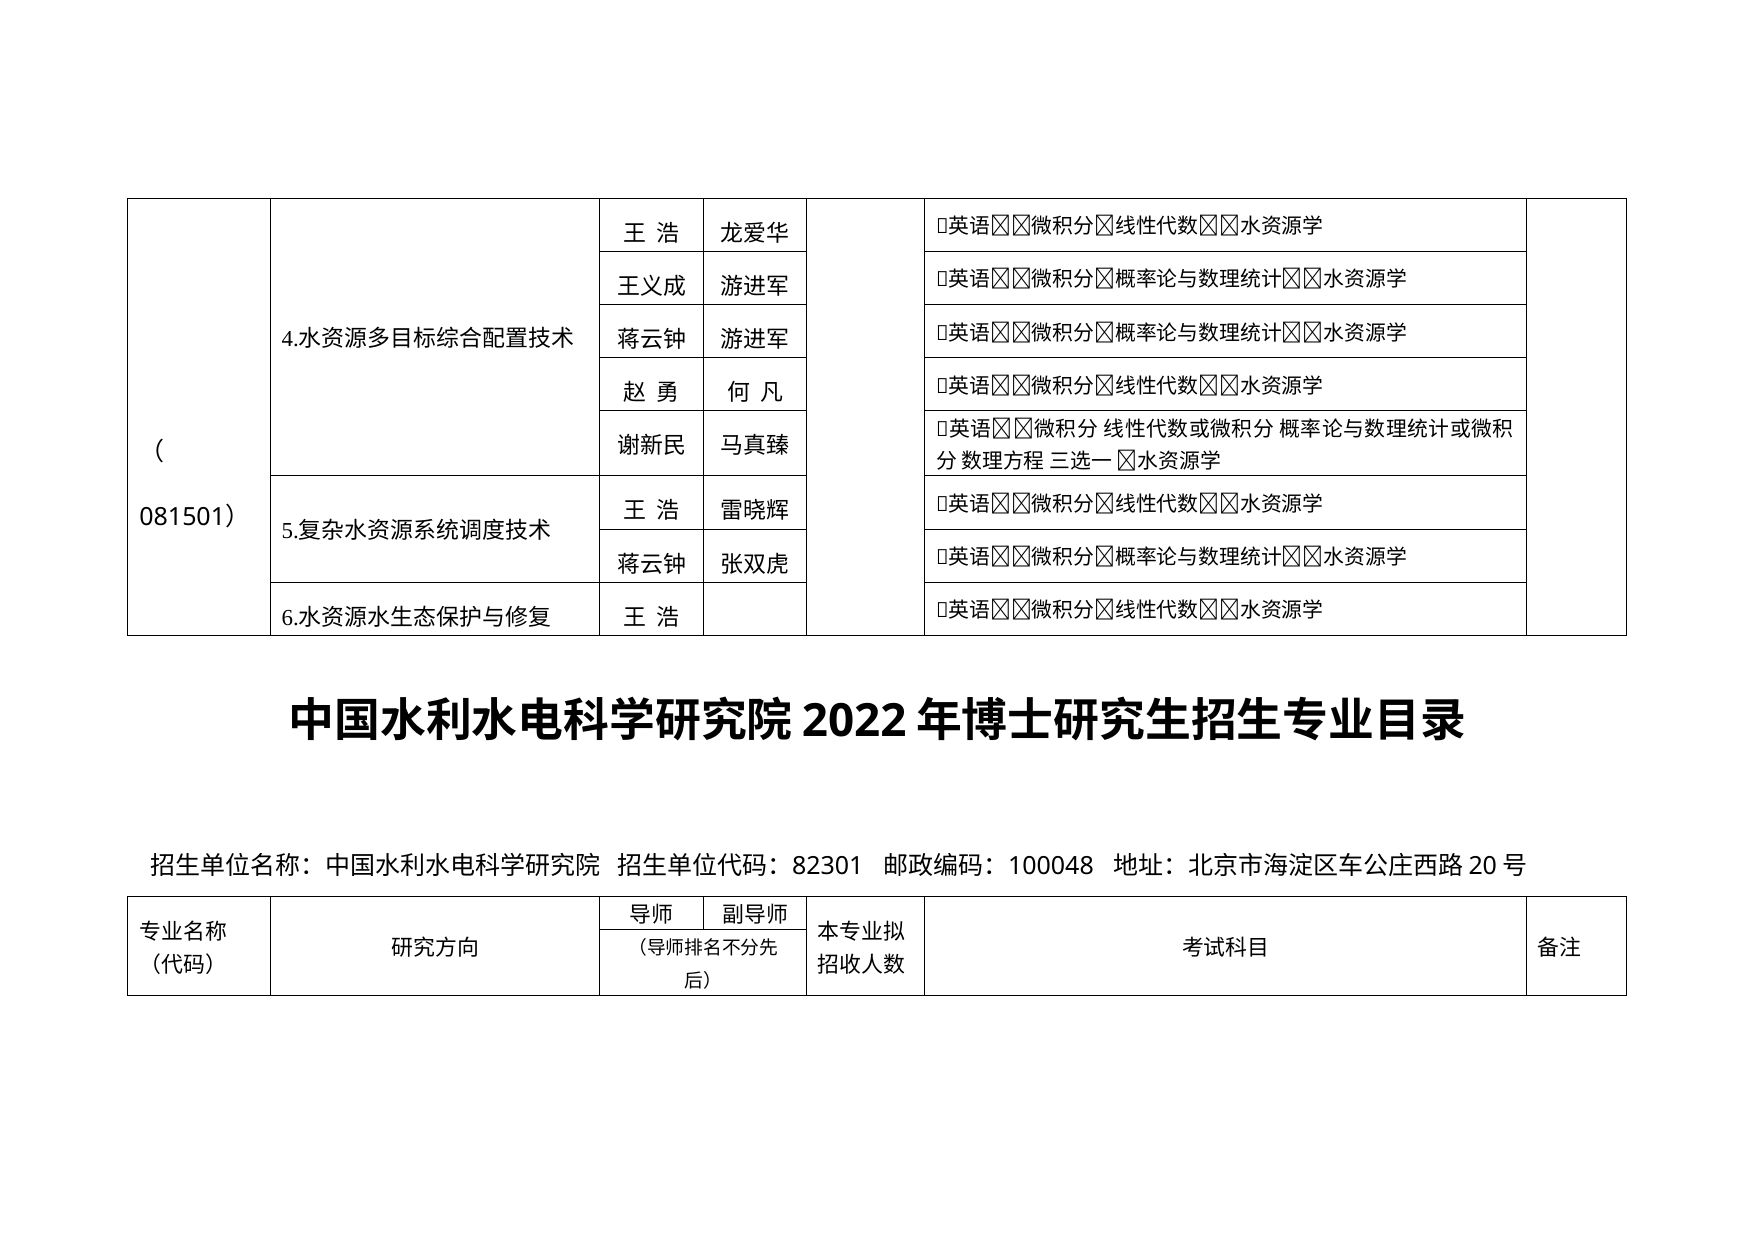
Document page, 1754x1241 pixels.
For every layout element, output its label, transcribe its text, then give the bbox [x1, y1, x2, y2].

table_cell 英语微积分线性代数水资源学 [925, 358, 1526, 410]
table_cell 4.水资源多目标综合配置技术 [271, 199, 599, 475]
table_cell 赵 勇 [600, 358, 703, 410]
text 中国水利水电科学研究院2022年博士研究生招生专业目录 [150, 668, 1604, 766]
table_cell 王 浩 [600, 583, 703, 635]
table_cell 何 凡 [704, 358, 806, 410]
table_header 考试科目 [925, 897, 1526, 995]
table_cell 英语微积分线性代数水资源学 [925, 199, 1526, 251]
table_cell 王 浩 [600, 476, 703, 528]
table_cell 蒋云钟 [600, 305, 703, 357]
table_cell 马真臻 [704, 411, 806, 475]
table_header 副导师 [704, 897, 806, 929]
table_header 备注 [1527, 897, 1626, 995]
table_cell [704, 583, 806, 635]
table_cell 雷晓辉 [704, 476, 806, 528]
table_cell 蒋云钟 [600, 530, 703, 582]
table_cell 英语微积分线性代数水资源学 [925, 583, 1526, 635]
table_cell 游进军 [704, 305, 806, 357]
table_cell 英语微积分 线性代数或微积分 概率论与数理统计或微积分 数理方程 三选一 水资源学 [925, 411, 1526, 475]
table_cell 英语微积分概率论与数理统计水资源学 [925, 305, 1526, 357]
table_cell 王 浩 [600, 199, 703, 251]
table_cell 龙爱华 [704, 199, 806, 251]
text 招生单位名称：中国水利水电科学研究院 招生单位代码：82301 邮政编码：100048 地址：北京市海淀区车公庄西路20号 [150, 831, 1604, 896]
table_cell 张双虎 [704, 530, 806, 582]
table_cell 谢新民 [600, 411, 703, 475]
table_header 导师 [600, 897, 703, 929]
table_cell 6.水资源水生态保护与修复 [271, 583, 599, 635]
table_header 本专业拟 招收人数 [807, 897, 924, 995]
table_cell 英语微积分概率论与数理统计水资源学 [925, 252, 1526, 304]
table_header 专业名称 （代码） [128, 897, 270, 995]
table_cell 英语微积分线性代数水资源学 [925, 476, 1526, 528]
table_cell 5.复杂水资源系统调度技术 [271, 476, 599, 582]
table_header 研究方向 [271, 897, 599, 995]
table_cell 英语微积分概率论与数理统计水资源学 [925, 530, 1526, 582]
table_cell （导师排名不分先后） [600, 930, 806, 995]
table_cell 游进军 [704, 252, 806, 304]
table_cell 王义成 [600, 252, 703, 304]
